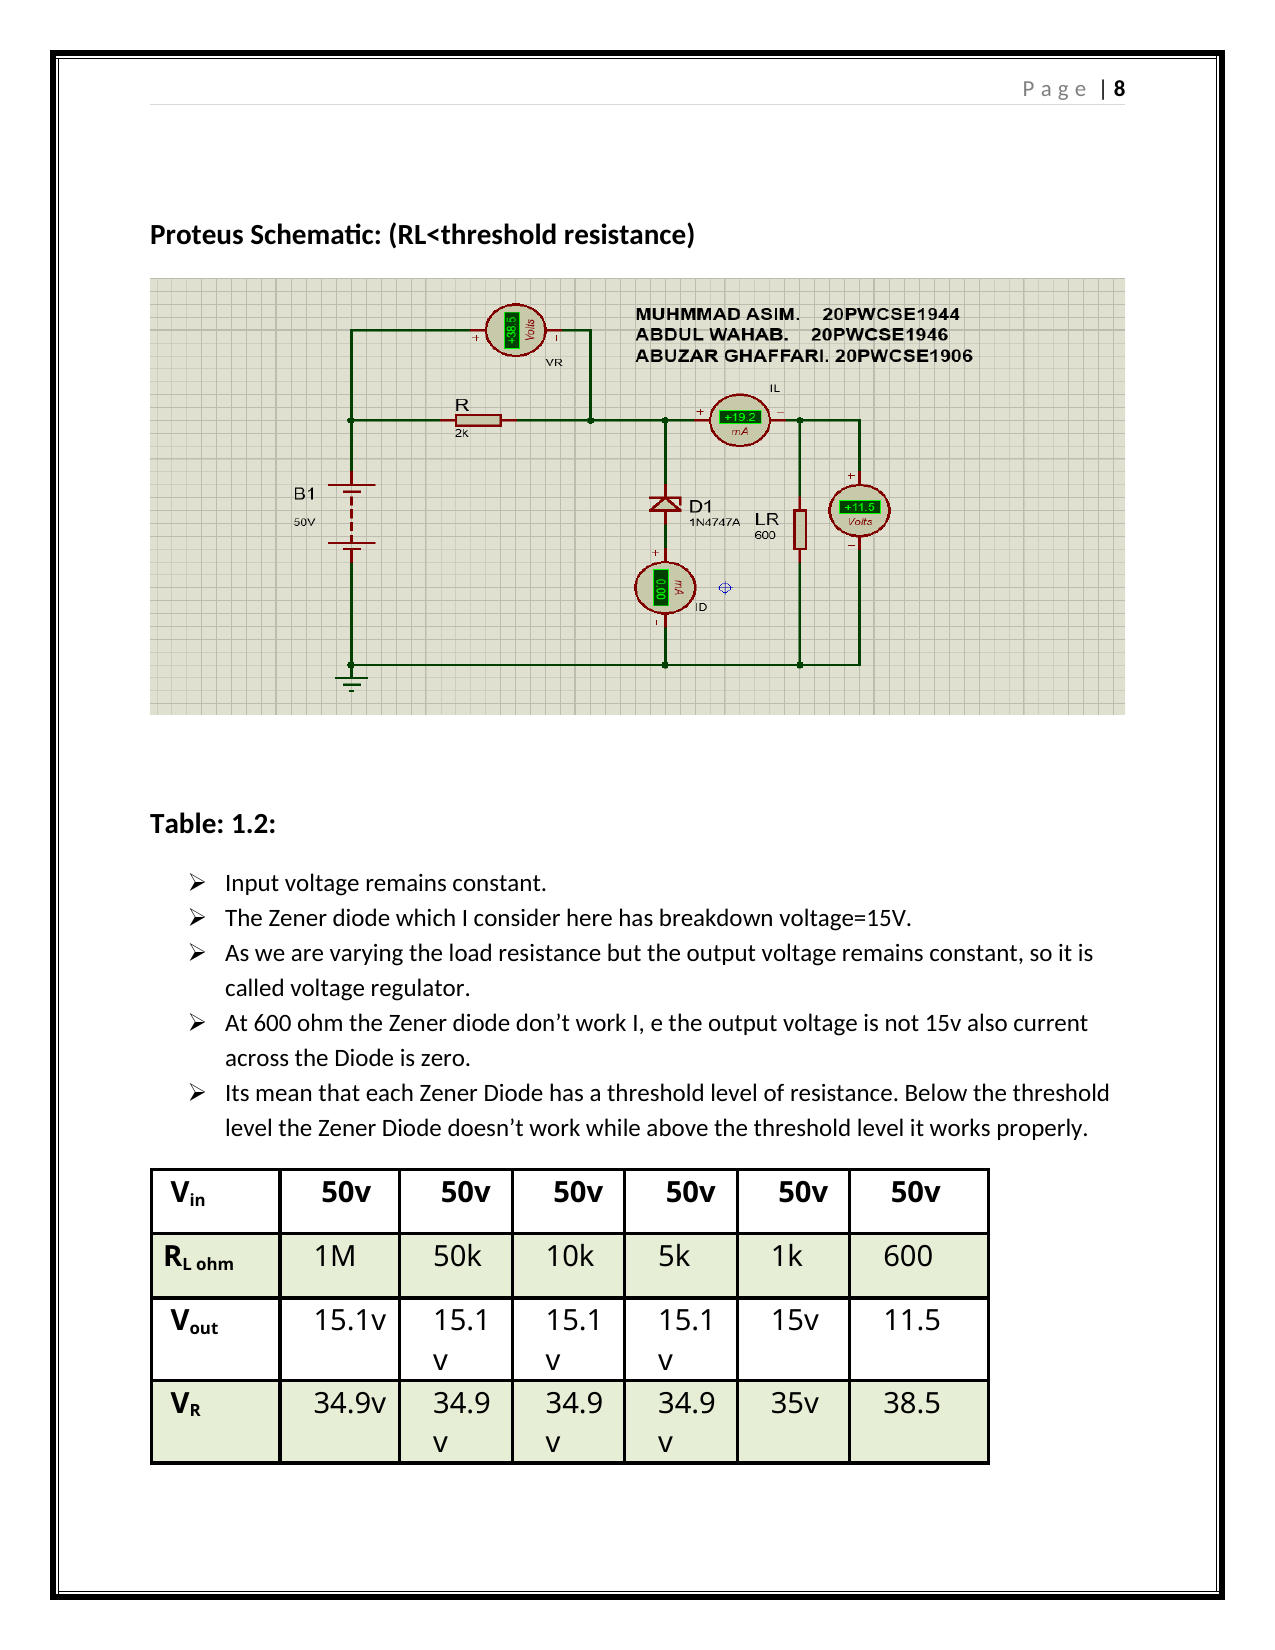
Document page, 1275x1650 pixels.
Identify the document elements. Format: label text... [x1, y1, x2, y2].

table_cell 10k [534, 1235, 623, 1296]
table_cell 15v [759, 1300, 848, 1379]
table_cell 34.9v [422, 1382, 511, 1461]
table_cell 50k [422, 1235, 511, 1296]
table_header 50v [302, 1171, 398, 1232]
table_cell [739, 1300, 759, 1379]
table_cell [626, 1235, 647, 1296]
table_header [739, 1171, 759, 1232]
table_header 50v [872, 1171, 987, 1232]
table_cell 34.9v [534, 1382, 623, 1461]
table_header [514, 1171, 534, 1232]
table_cell [282, 1382, 302, 1461]
table_cell [626, 1382, 647, 1461]
table_cell 15.1v [534, 1300, 623, 1379]
table_cell [514, 1300, 534, 1379]
table_cell [401, 1382, 422, 1461]
text Proteus Schematic: (RL<threshold resistance) [150, 216, 1125, 252]
table_cell [739, 1235, 759, 1296]
table_cell 11.5 [872, 1300, 987, 1379]
picture [150, 278, 1125, 715]
table_cell 600 [872, 1235, 987, 1296]
table_cell 34.9v [302, 1382, 398, 1461]
table_cell [851, 1235, 872, 1296]
table_cell 35v [759, 1382, 848, 1461]
table_cell 15.1v [422, 1300, 511, 1379]
table_cell VR [153, 1382, 278, 1461]
list Its mean that each Zener Diode has a threshold level of resistance. Below the threshold level the Zener Diode doesn’t work while above the threshold level it works properly. [187, 1077, 1125, 1143]
table_header 50v [647, 1171, 736, 1232]
table_header 50v [422, 1171, 511, 1232]
table_cell [401, 1235, 422, 1296]
table_cell RL ohm [153, 1235, 278, 1296]
list Input voltage remains constant. [187, 867, 1125, 898]
table_cell 1k [759, 1235, 848, 1296]
table_cell [851, 1300, 872, 1379]
table_cell 15.1v [647, 1300, 736, 1379]
list The Zener diode which I consider here has breakdown voltage=15V. [187, 902, 1125, 933]
table_cell [739, 1382, 759, 1461]
table_cell 34.9v [647, 1382, 736, 1461]
table_header Vin [153, 1171, 278, 1232]
table_cell Vout [153, 1300, 278, 1379]
text Table: 1.2: [150, 806, 1125, 841]
table_cell 15.1v [302, 1300, 398, 1379]
table_cell [851, 1382, 872, 1461]
table_header [626, 1171, 647, 1232]
table_header [282, 1171, 302, 1232]
table_cell [514, 1235, 534, 1296]
table_header [401, 1171, 422, 1232]
table_cell [282, 1300, 302, 1379]
table_cell [626, 1300, 647, 1379]
table_cell 38.5 [872, 1382, 987, 1461]
table_cell [401, 1300, 422, 1379]
list At 600 ohm the Zener diode don’t work I, e the output voltage is not 15v also current across the Diode is zero. [187, 1007, 1125, 1073]
table_cell [282, 1235, 302, 1296]
table_cell 5k [647, 1235, 736, 1296]
table_header 50v [759, 1171, 848, 1232]
table_cell [514, 1382, 534, 1461]
table_cell 1M [302, 1235, 398, 1296]
list As we are varying the load resistance but the output voltage remains constant, so it is called voltage regulator. [187, 937, 1125, 1003]
table_header [851, 1171, 872, 1232]
table_header 50v [534, 1171, 623, 1232]
